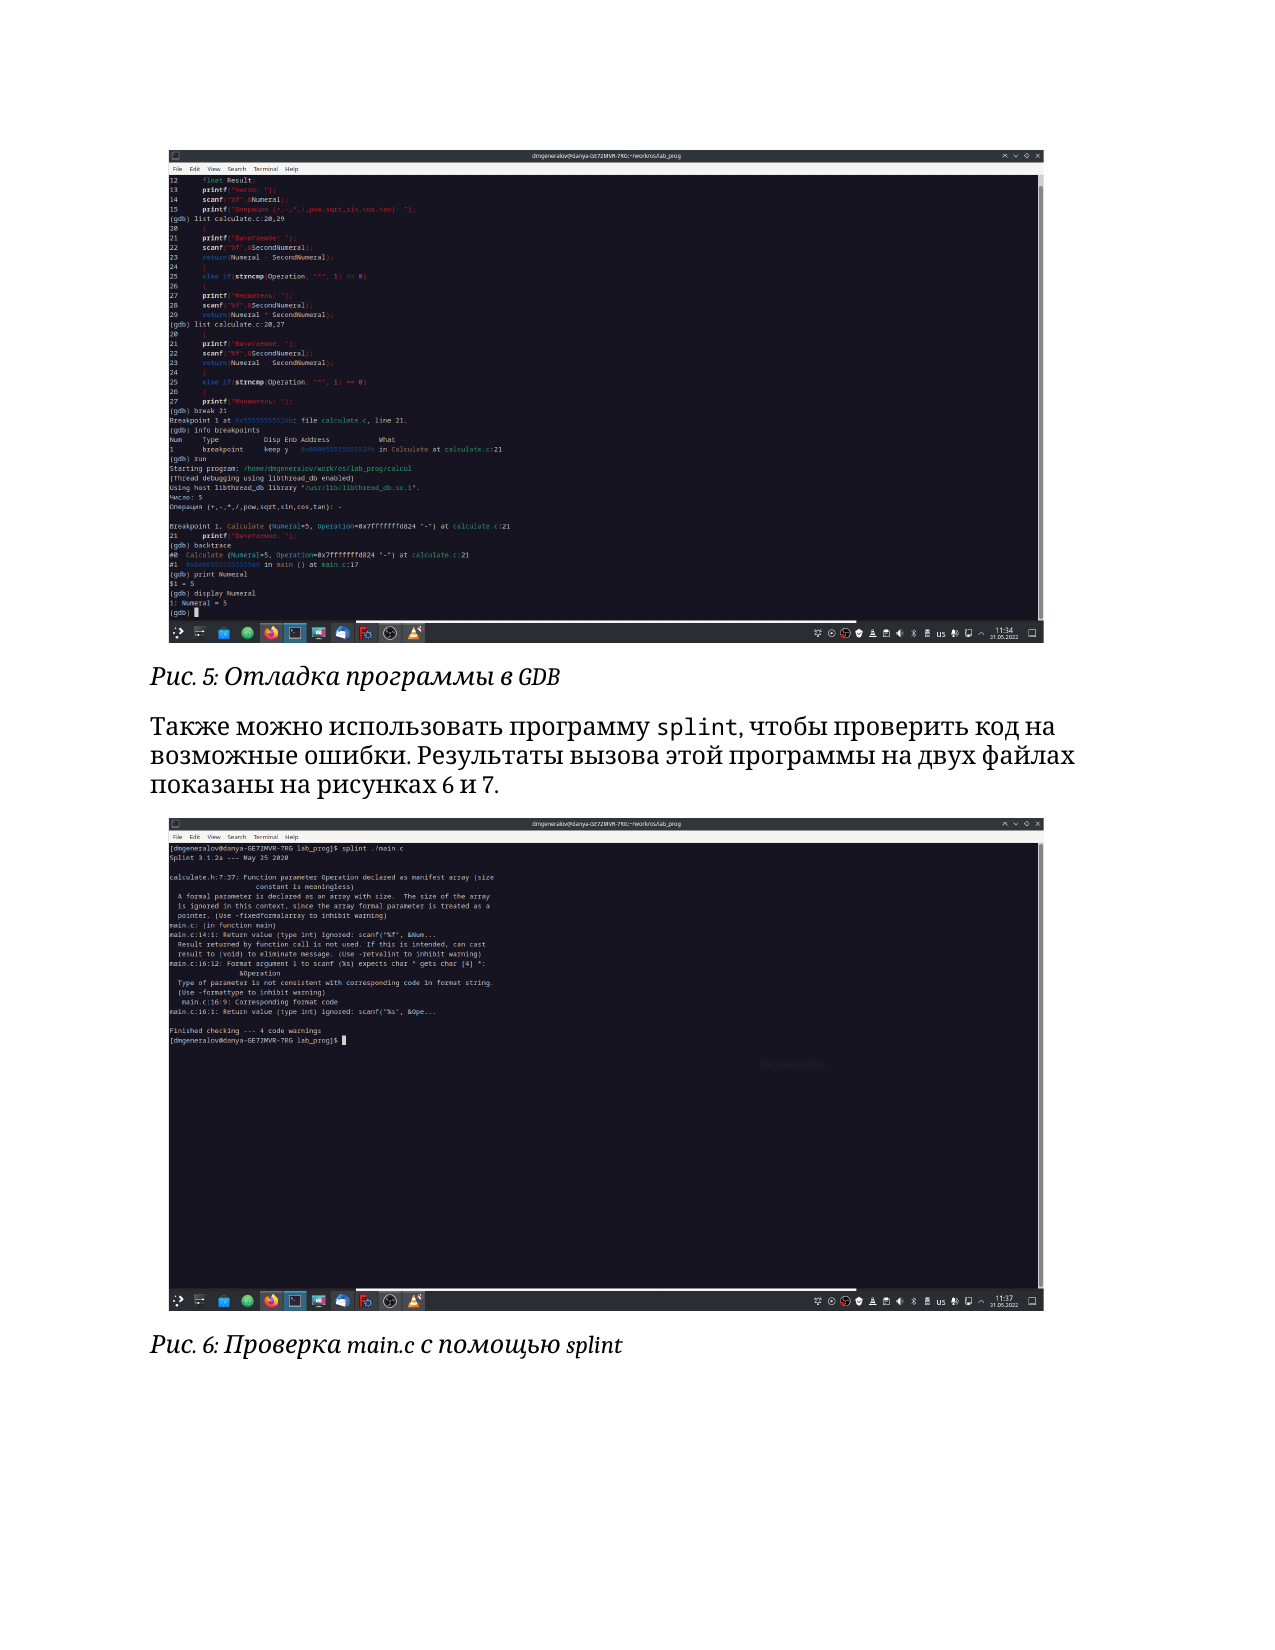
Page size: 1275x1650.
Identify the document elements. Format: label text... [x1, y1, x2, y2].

picture [168, 818, 1044, 1311]
text Рис. 5: Отладка программы в GDB [150, 663, 1125, 692]
text Рис. 6: Проверка main.c с помощью splint [150, 1331, 1125, 1360]
text Также можно использовать программу splint, чтобы проверить код на возможные ошибки. Результаты вызова этой программы на двух файлах показаны на рисунках 6 и 7. [150, 711, 1125, 799]
picture [168, 150, 1044, 643]
